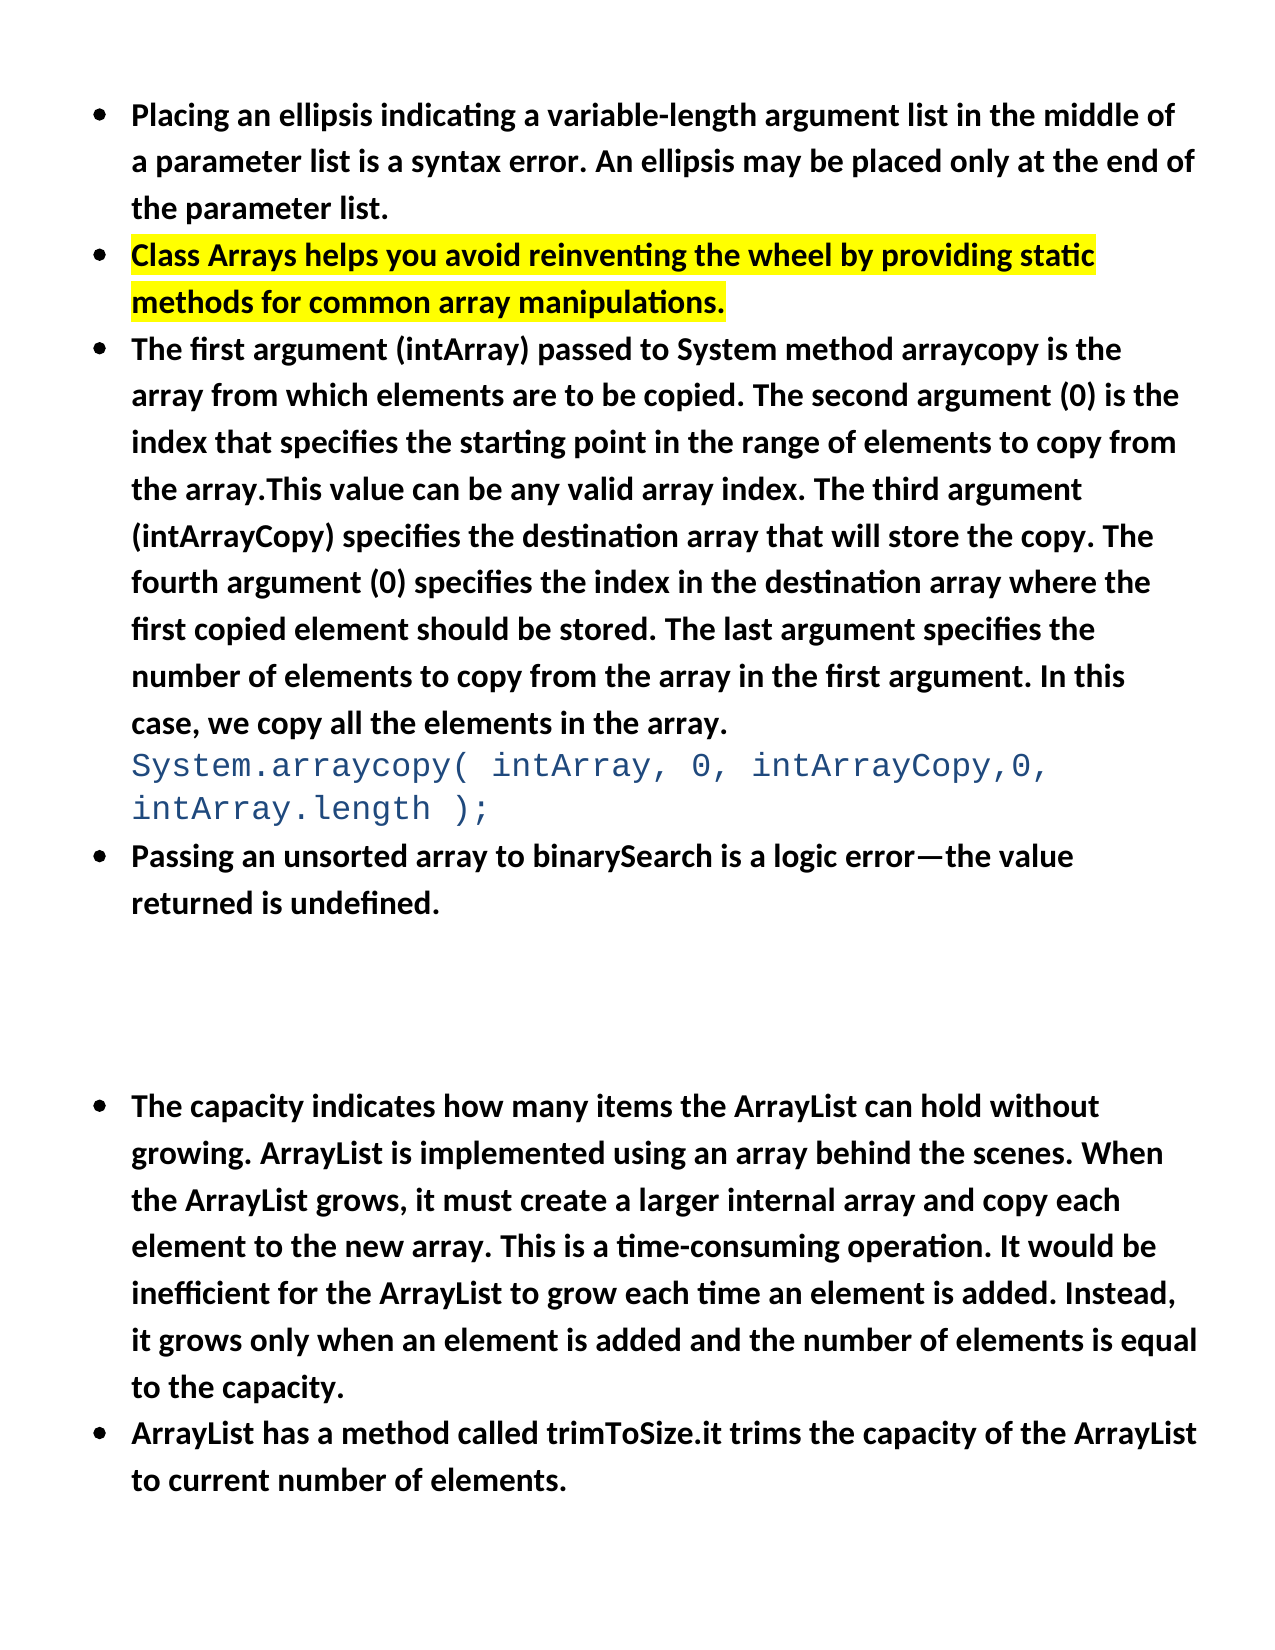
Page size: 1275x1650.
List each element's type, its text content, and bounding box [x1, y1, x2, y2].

list ArrayList has a method called trimToSize.it trims the capacity of the ArrayList to current number of elements. [94, 1412, 1200, 1500]
list Passing an unsorted array to binarySearch is a logic error—the value returned is undefined. [94, 835, 1200, 923]
list Class Arrays helps you avoid reinventing the wheel by providing static methods for common array manipulations. [94, 234, 1200, 322]
list System.arraycopy( intArray, 0, intArrayCopy,0, intArray.length ); [131, 748, 1200, 830]
list The capacity indicates how many items the ArrayList can hold without growing. ArrayList is implemented using an array behind the scenes. When the ArrayList grows, it must create a larger internal array and copy each element to the new array. This is a time-consuming operation. It would be inefficient for the ArrayList to grow each time an element is added. Instead, it grows only when an element is added and the number of elements is equal to the capacity. [94, 1085, 1200, 1406]
list The first argument (intArray) passed to System method arraycopy is the array from which elements are to be copied. The second argument (0) is the index that specifies the starting point in the range of elements to copy from the array.This value can be any valid array index. The third argument (intArrayCopy) specifies the destination array that will store the copy. The fourth argument (0) specifies the index in the destination array where the first copied element should be stored. The last argument specifies the number of elements to copy from the array in the first argument. In this case, we copy all the elements in the array. [94, 328, 1200, 742]
list Placing an ellipsis indicating a variable-length argument list in the middle of a parameter list is a syntax error. An ellipsis may be placed only at the end of the parameter list. [94, 94, 1200, 228]
